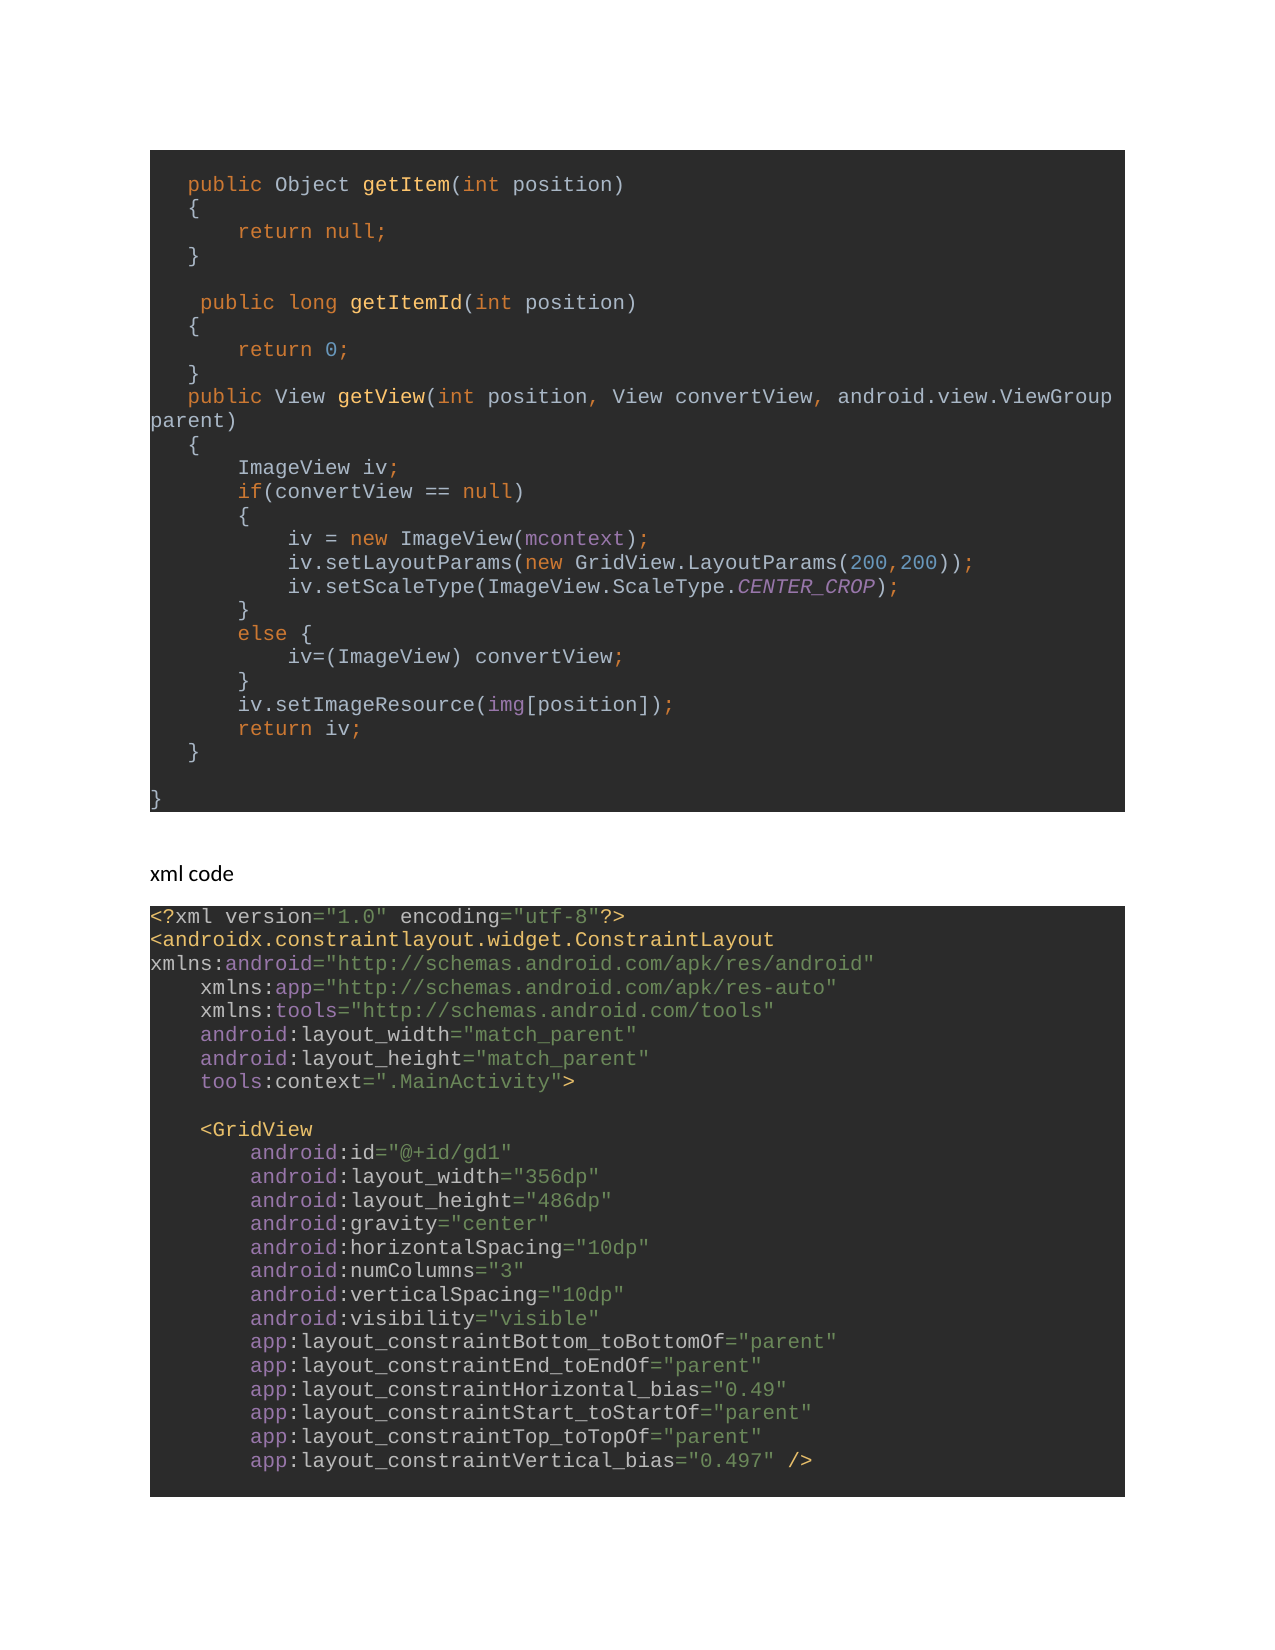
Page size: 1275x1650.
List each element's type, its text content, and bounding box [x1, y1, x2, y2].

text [150, 150, 1125, 812]
text xml code [150, 859, 1125, 887]
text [150, 906, 1125, 1497]
